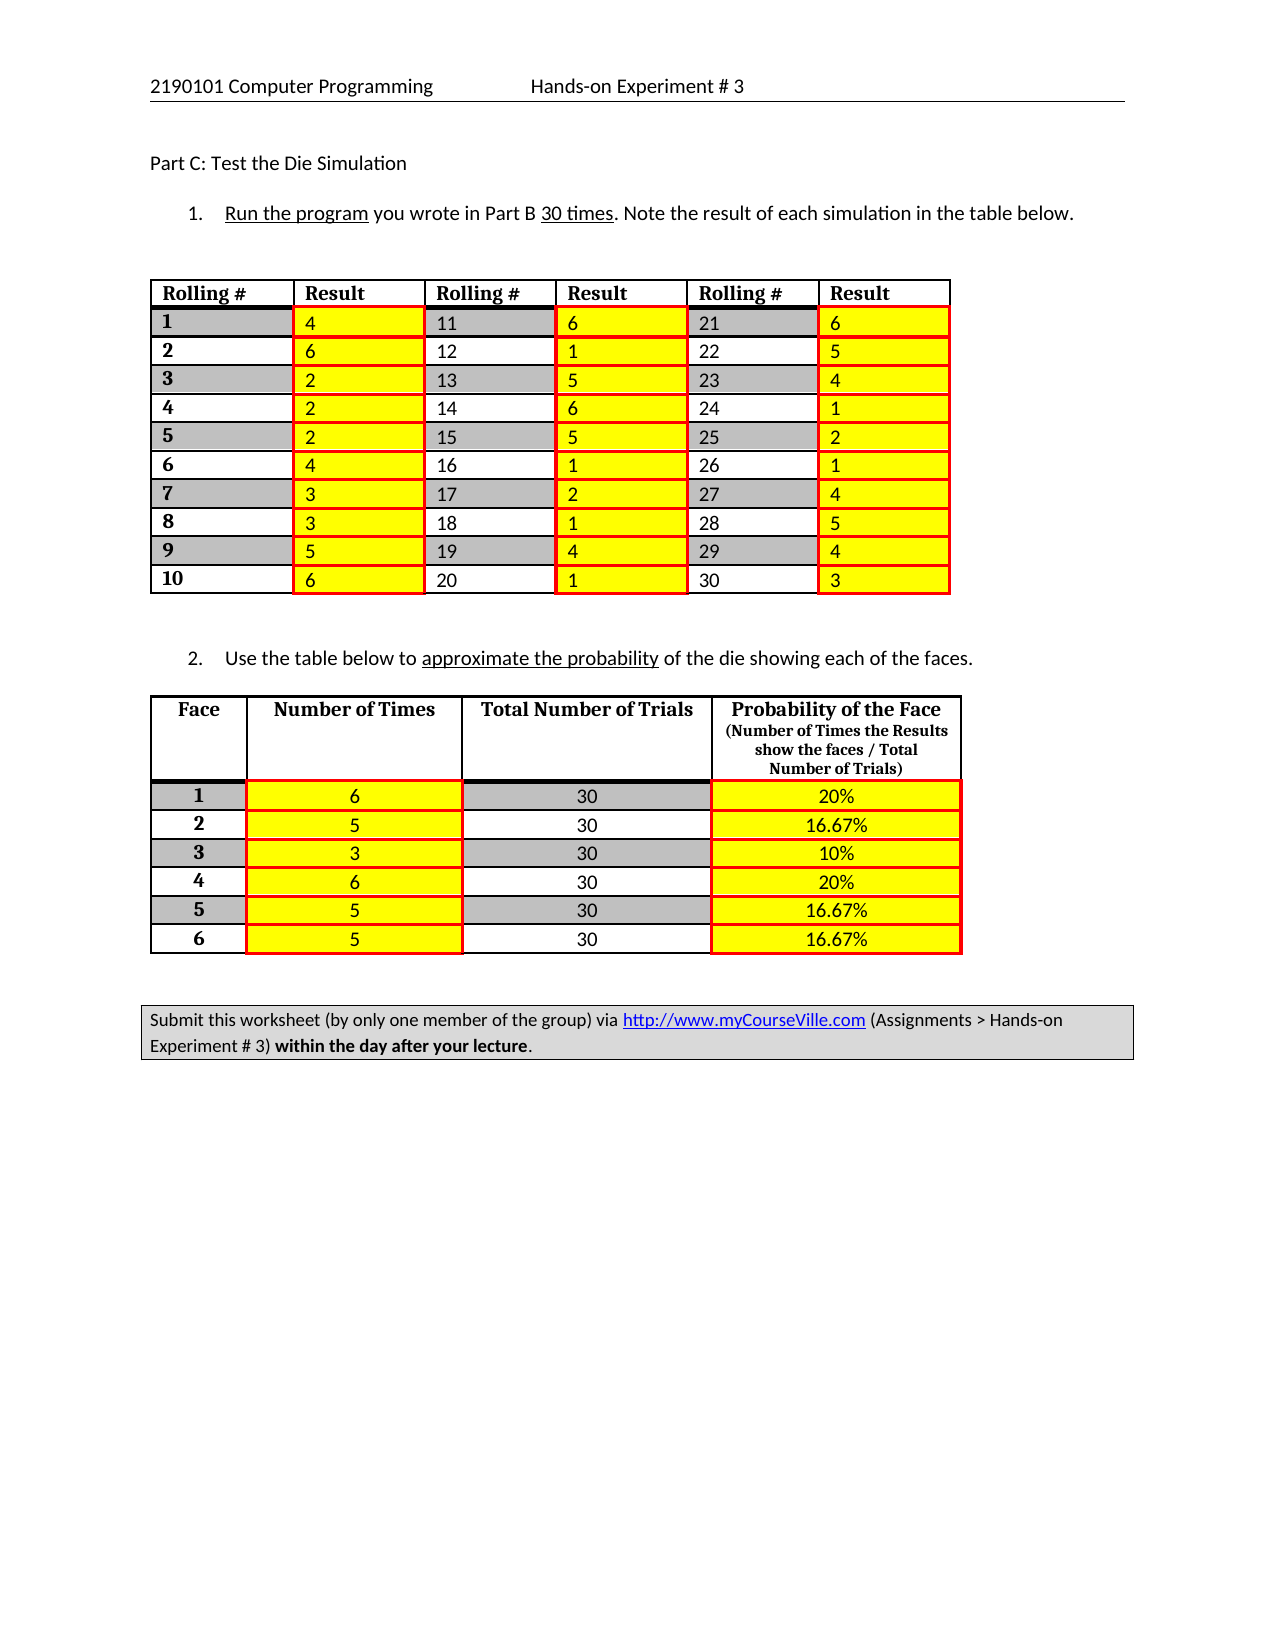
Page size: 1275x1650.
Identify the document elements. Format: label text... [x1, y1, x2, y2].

table_cell 5 [248, 898, 461, 923]
text Submit this worksheet (by only one member of the group) via http://www.myCourseVille.com (Assignments > Hands-on Experiment # 3) within the day after your lecture. [142, 1006, 1133, 1059]
table_cell 20 [426, 566, 554, 592]
table_cell 4 [820, 367, 948, 392]
table_cell 30 [464, 868, 710, 894]
table_cell 6 [558, 396, 686, 421]
table_header Number of Times [248, 698, 461, 779]
table_cell 5 [248, 812, 461, 837]
table_cell 26 [689, 452, 817, 478]
table_cell 6 [248, 869, 461, 894]
table_cell 5 [295, 538, 423, 564]
table_cell 20% [713, 869, 959, 894]
table_cell 24 [689, 395, 817, 421]
table_cell 6 [152, 452, 292, 478]
table_cell 3 [248, 841, 461, 866]
table_cell 1 [152, 310, 292, 335]
table_cell 1 [558, 567, 686, 592]
table_cell 22 [689, 338, 817, 364]
table_cell 7 [152, 480, 292, 507]
table_cell 1 [820, 453, 948, 478]
table_cell 2 [152, 811, 245, 837]
table_cell 4 [820, 481, 948, 507]
table_cell 2 [820, 424, 948, 449]
table_cell 10% [713, 841, 959, 866]
table_header Rolling # [688, 281, 818, 305]
table_cell 21 [689, 310, 817, 335]
table_cell 6 [152, 925, 245, 952]
table_cell 5 [558, 367, 686, 392]
table_cell 2 [295, 396, 423, 421]
table_cell 1 [152, 784, 245, 809]
table_cell 18 [426, 509, 554, 535]
table_cell 30 [464, 811, 710, 837]
table_cell 5 [558, 424, 686, 449]
table_cell 13 [426, 366, 554, 392]
table_header Rolling # [426, 281, 555, 305]
table_cell 2 [558, 481, 686, 507]
table_cell 12 [426, 338, 554, 364]
table_cell 30 [464, 784, 710, 809]
table_cell 5 [820, 339, 948, 364]
table_cell 25 [689, 423, 817, 449]
table_cell 4 [558, 538, 686, 564]
table_header Face [152, 698, 246, 779]
table_cell 14 [426, 395, 554, 421]
list Run the program you wrote in Part B 30 times. Note the result of each simulation in the table below. [187, 200, 1125, 225]
table_cell 30 [689, 566, 817, 592]
table_cell 16.67% [713, 926, 959, 952]
table_header Total Number of Trials [463, 698, 711, 779]
table_cell 4 [295, 453, 423, 478]
table_cell 6 [558, 308, 686, 335]
table_cell 30 [464, 840, 710, 866]
table_cell 20% [713, 782, 959, 809]
table_cell 3 [295, 481, 423, 507]
table_cell 5 [152, 423, 292, 449]
table_cell 16.67% [713, 898, 959, 923]
table_cell 27 [689, 480, 817, 507]
table_cell 17 [426, 480, 554, 507]
table_cell 3 [295, 510, 423, 535]
table_cell 28 [689, 509, 817, 535]
table_cell 5 [248, 926, 461, 952]
table_header Result [295, 281, 424, 305]
table_cell 29 [689, 537, 817, 564]
table_cell 3 [152, 366, 292, 392]
table_cell 19 [426, 537, 554, 564]
table_cell 4 [295, 308, 423, 335]
table_header Result [820, 281, 949, 305]
table_cell 6 [295, 567, 423, 592]
table_cell 5 [820, 510, 948, 535]
table_cell 3 [152, 840, 245, 866]
table_cell 6 [248, 782, 461, 809]
table_header Result [557, 281, 686, 305]
table_cell 2 [295, 367, 423, 392]
list Use the table below to approximate the probability of the die showing each of the faces. [187, 645, 1125, 671]
table_cell 4 [152, 868, 245, 894]
table_cell 4 [152, 395, 292, 421]
table_cell 8 [152, 509, 292, 535]
table_cell 6 [295, 339, 423, 364]
table_cell 5 [152, 897, 245, 923]
table_cell 6 [820, 308, 948, 335]
table_cell 11 [426, 310, 554, 335]
table_cell 16 [426, 452, 554, 478]
table_cell 16.67% [713, 812, 959, 837]
table_cell 1 [558, 453, 686, 478]
table_header Probability of the Face (Number of Times the Results show the faces / Total Number of Trials) [713, 698, 960, 779]
text Part C: Test the Die Simulation [150, 150, 1125, 175]
table_cell 3 [820, 567, 948, 592]
table_cell 30 [464, 897, 710, 923]
table_cell 30 [464, 925, 710, 952]
table_cell 4 [820, 538, 948, 564]
table_cell 1 [820, 396, 948, 421]
table_cell 9 [152, 537, 292, 564]
table_cell 2 [295, 424, 423, 449]
table_cell 23 [689, 366, 817, 392]
table_header Rolling # [152, 281, 293, 305]
table_cell 10 [152, 566, 292, 592]
table_cell 1 [558, 339, 686, 364]
table_cell 1 [558, 510, 686, 535]
table_cell 15 [426, 423, 554, 449]
table_cell 2 [152, 338, 292, 364]
